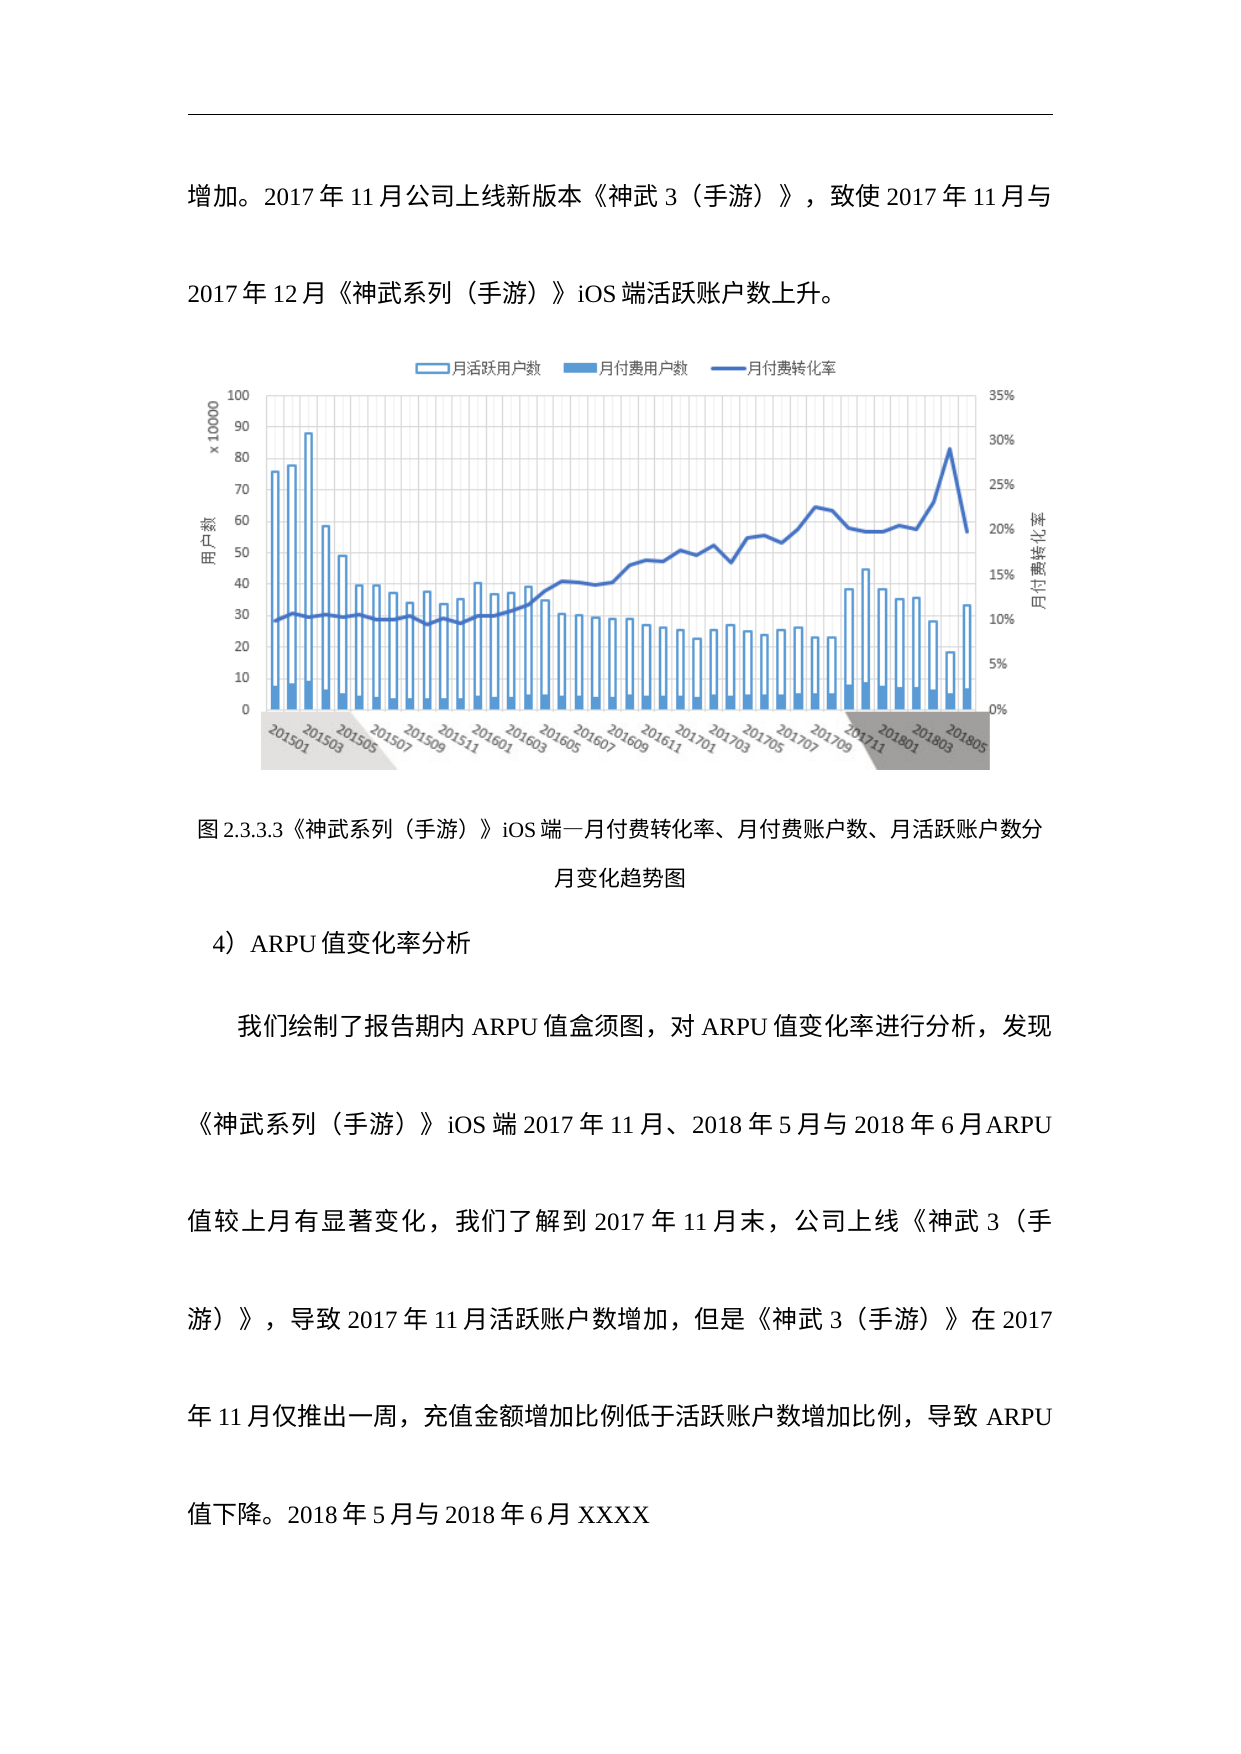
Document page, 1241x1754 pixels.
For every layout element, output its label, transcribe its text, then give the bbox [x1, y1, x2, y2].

picture [187, 342, 1053, 770]
text 4）ARPU值变化率分析 [187, 909, 1053, 974]
text 图2.3.3.3《神武系列（手游）》iOS端—月付费转化率、月付费账户数、月活跃账户数分月变化趋势图 [187, 812, 1053, 893]
text 我们绘制了报告期内ARPU值盒须图，对ARPU值变化率进行分析，发现《神武系列（手游）》iOS端2017年11月、2018年5月与2018年6月ARPU值较上月有显著变化，我们了解到2017年11月末，公司上线《神武3（手游）》，导致2017年11月活跃账户数增加，但是《神武3（手游）》在2017年11月仅推出一周，充值金额增加比例低于活跃账户数增加比例，导致ARPU值下降。2018年5月与2018年6月XXXX [187, 992, 1053, 1545]
